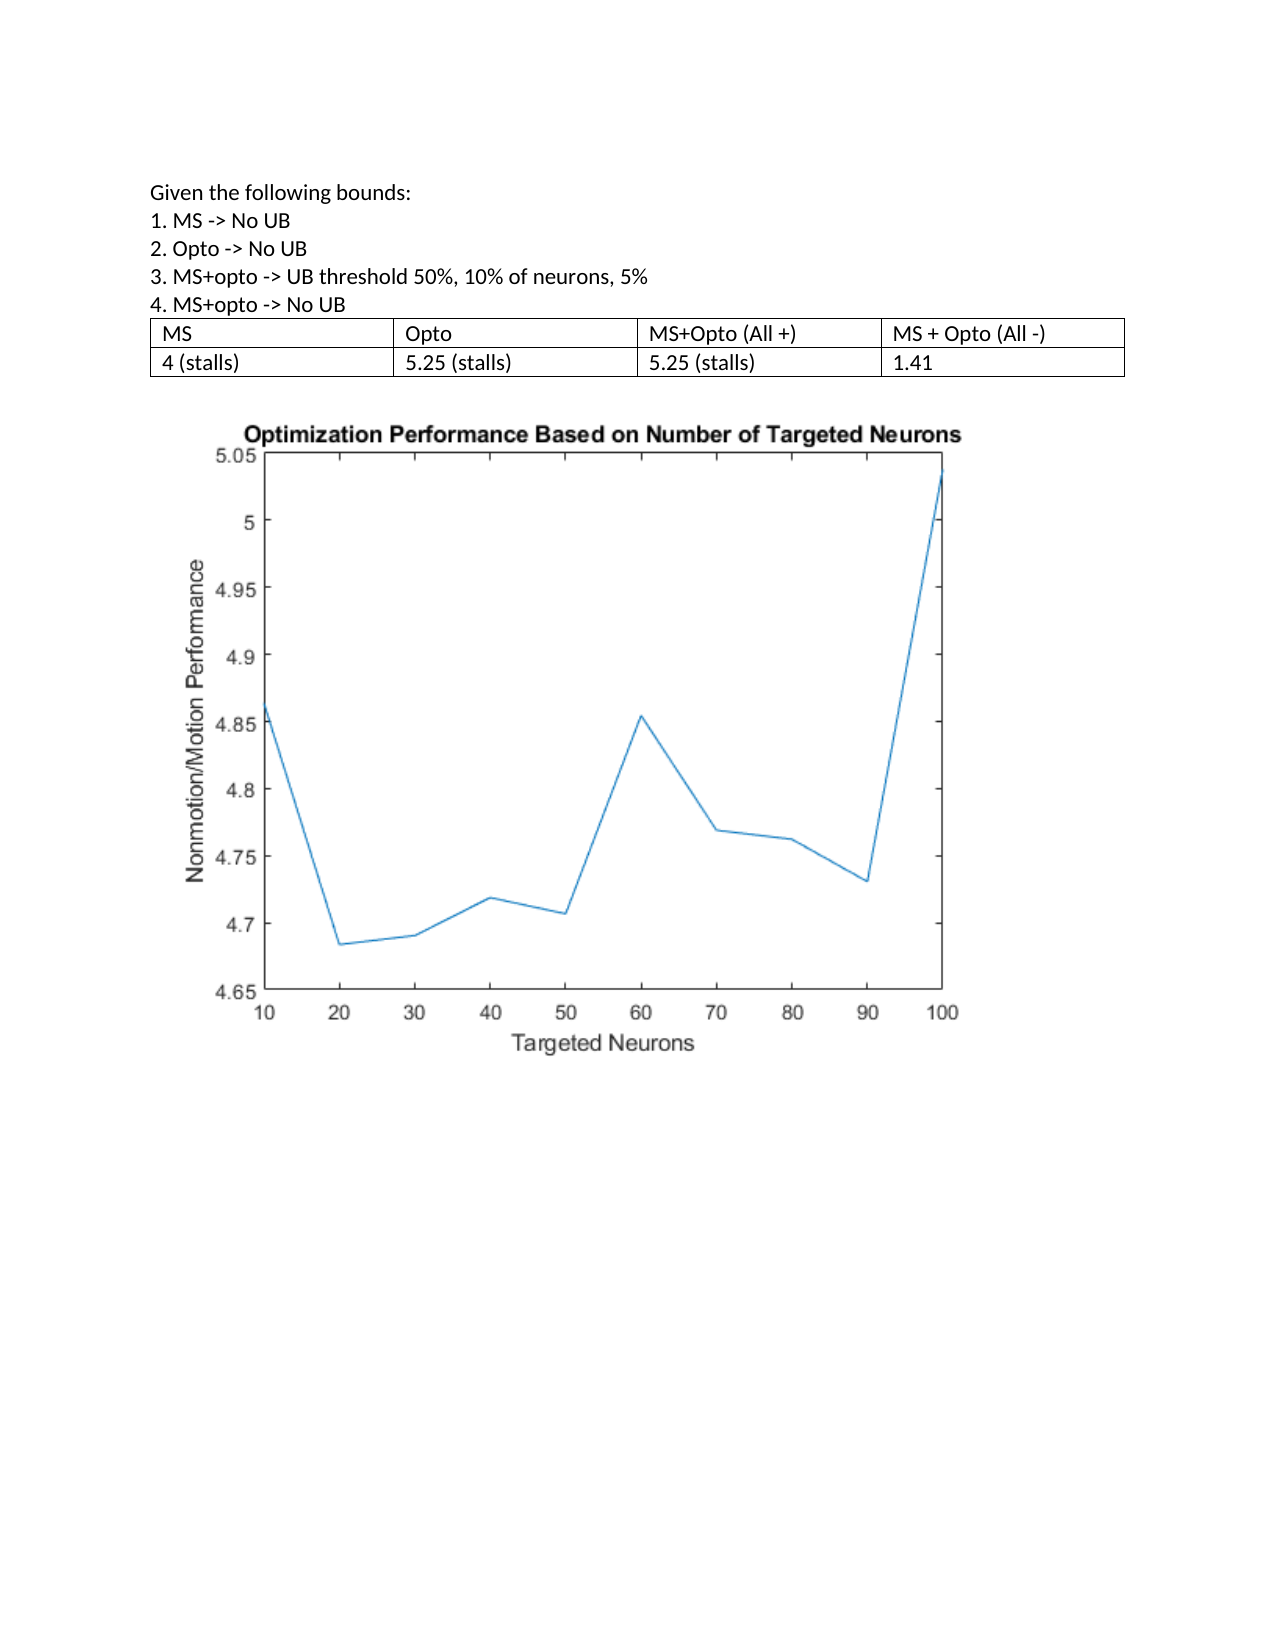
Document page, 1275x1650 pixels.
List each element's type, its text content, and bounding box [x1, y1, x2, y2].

text 3. MS+opto -> UB threshold 50%, 10% of neurons, 5% [150, 262, 1125, 290]
text 1. MS -> No UB [150, 206, 1125, 234]
picture [150, 405, 1025, 1062]
table_cell 4 (stalls) [151, 348, 393, 376]
table_cell 5.25 (stalls) [638, 348, 881, 376]
table_header MS [151, 319, 393, 347]
table_header MS + Opto (All -) [882, 319, 1124, 347]
table_header Opto [394, 319, 637, 347]
text 4. MS+opto -> No UB [150, 290, 1125, 318]
table_cell 1.41 [882, 348, 1124, 376]
table_header MS+Opto (All +) [638, 319, 881, 347]
table_cell 5.25 (stalls) [394, 348, 637, 376]
text Given the following bounds: [150, 178, 1125, 206]
text 2. Opto -> No UB [150, 234, 1125, 262]
